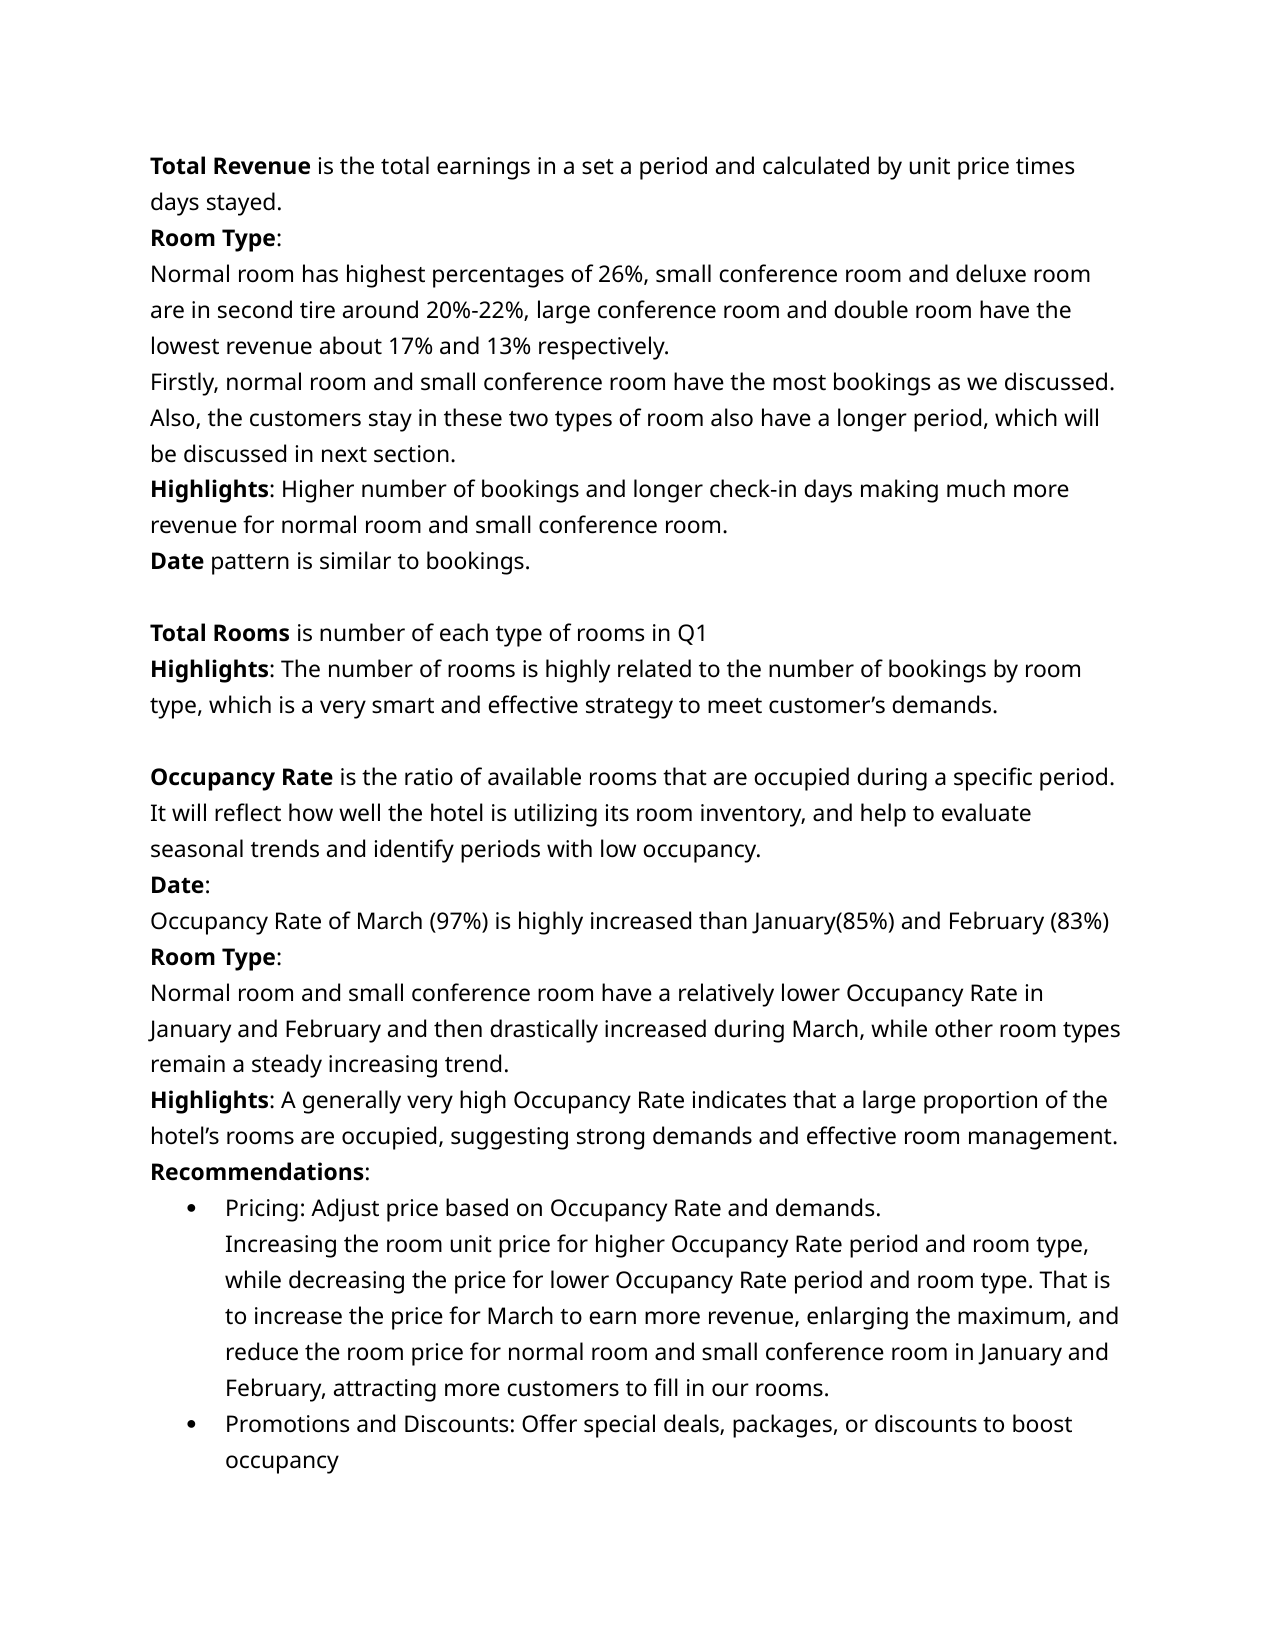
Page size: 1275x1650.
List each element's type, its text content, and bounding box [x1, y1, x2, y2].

list Pricing: Adjust price based on Occupancy Rate and demands. [187, 1192, 1125, 1223]
text Total Revenue is the total earnings in a set a period and calculated by unit price times days stayed. [150, 150, 1125, 217]
text Normal room and small conference room have a relatively lower Occupancy Rate in January and February and then drastically increased during March, while other room types remain a steady increasing trend. [150, 977, 1125, 1080]
text Room Type: [150, 941, 1125, 972]
list Increasing the room unit price for higher Occupancy Rate period and room type, while decreasing the price for lower Occupancy Rate period and room type. That is to increase the price for March to earn more revenue, enlarging the maximum, and reduce the room price for normal room and small conference room in January and February, attracting more customers to fill in our rooms. [225, 1228, 1125, 1403]
text Highlights: Higher number of bookings and longer check-in days making much more revenue for normal room and small conference room. [150, 473, 1125, 541]
text Total Rooms is number of each type of rooms in Q1 [150, 617, 1125, 648]
text Highlights: The number of rooms is highly related to the number of bookings by room type, which is a very smart and effective strategy to meet customer’s demands. [150, 653, 1125, 720]
text Date: [150, 869, 1125, 900]
text Occupancy Rate is the ratio of available rooms that are occupied during a specific period. It will reflect how well the hotel is utilizing its room inventory, and help to evaluate seasonal trends and identify periods with low occupancy. [150, 761, 1125, 864]
text Highlights: A generally very high Occupancy Rate indicates that a large proportion of the hotel’s rooms are occupied, suggesting strong demands and effective room management. [150, 1084, 1125, 1152]
text Occupancy Rate of March (97%) is highly increased than January(85%) and February (83%) [150, 905, 1125, 936]
text Firstly, normal room and small conference room have the most bookings as we discussed. Also, the customers stay in these two types of room also have a longer period, which will be discussed in next section. [150, 366, 1125, 469]
list Promotions and Discounts: Offer special deals, packages, or discounts to boost occupancy [187, 1408, 1125, 1475]
text Room Type: [150, 222, 1125, 253]
text Recommendations: [150, 1156, 1125, 1187]
text Date pattern is similar to bookings. [150, 545, 1125, 577]
text Normal room has highest percentages of 26%, small conference room and deluxe room are in second tire around 20%-22%, large conference room and double room have the lowest revenue about 17% and 13% respectively. [150, 258, 1125, 361]
